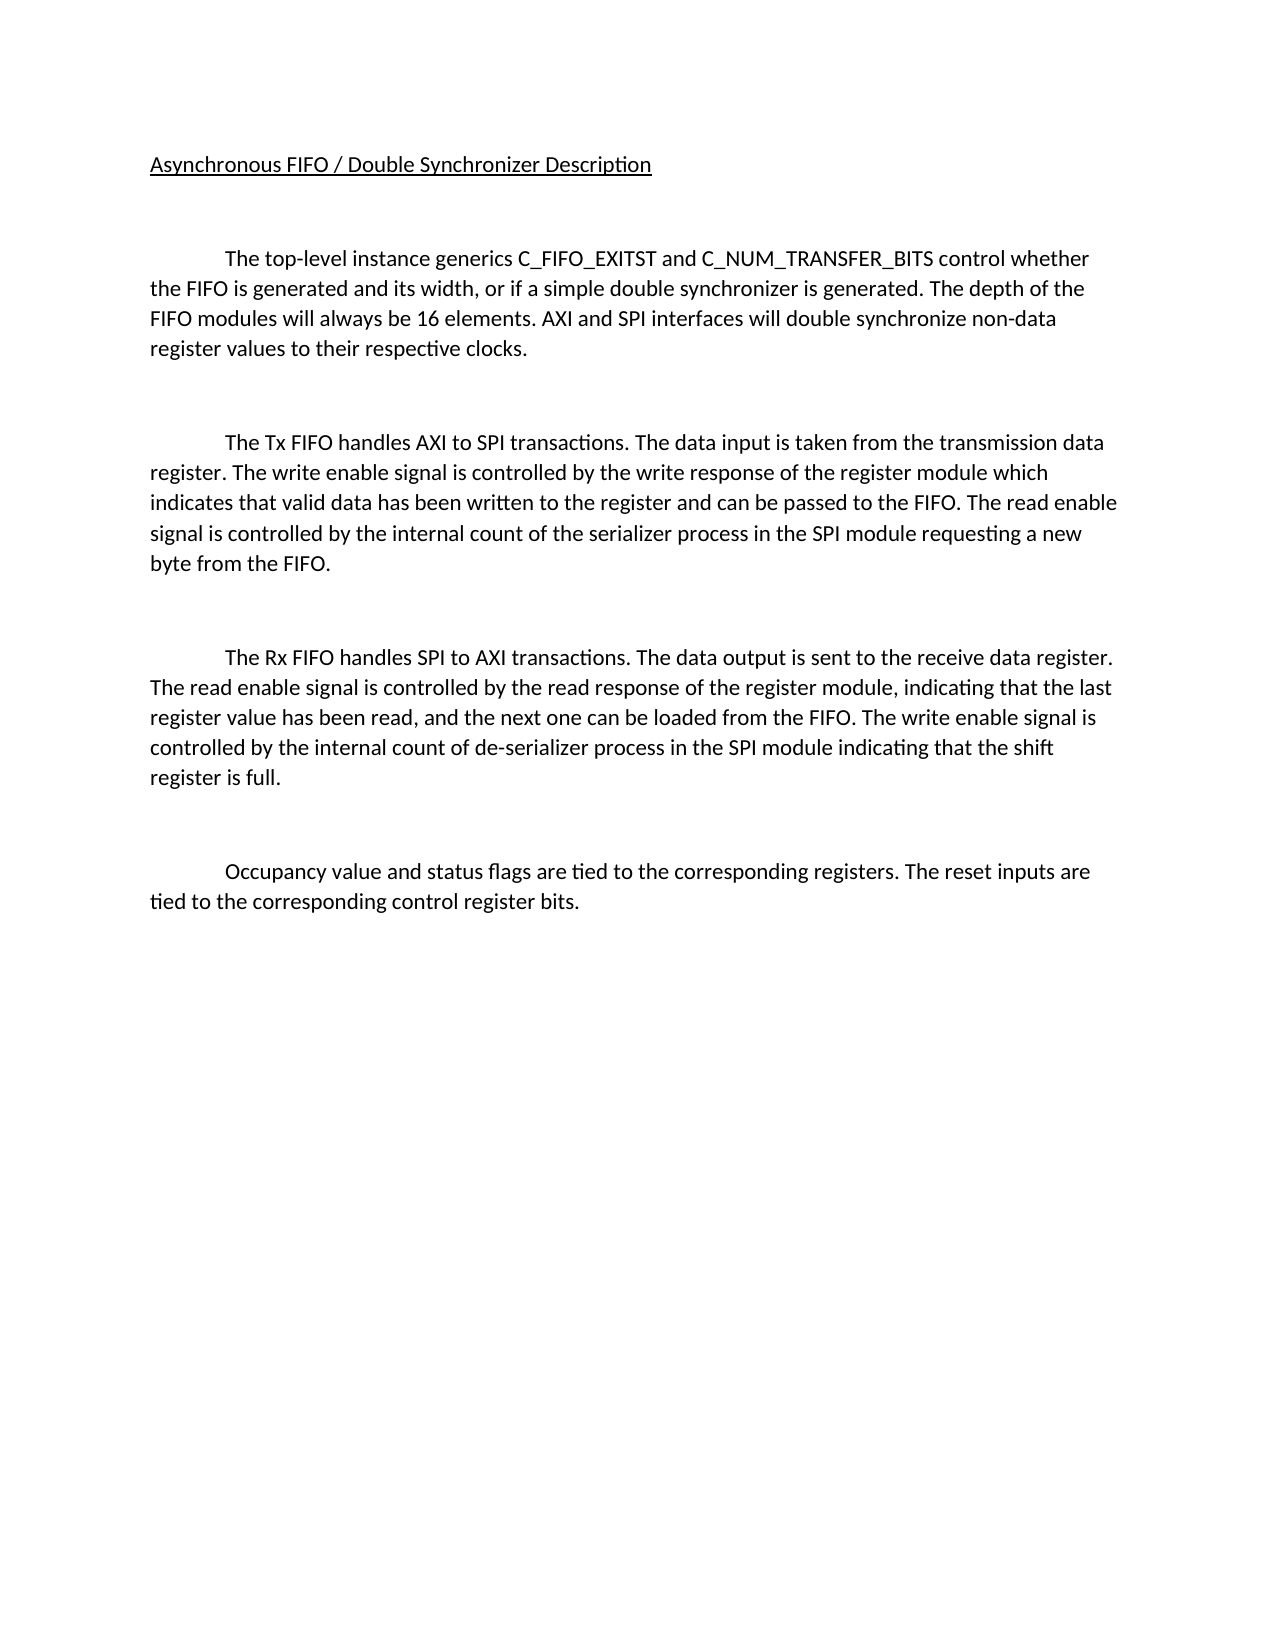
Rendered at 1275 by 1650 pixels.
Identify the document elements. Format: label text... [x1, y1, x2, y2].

text Asynchronous FIFO / Double Synchronizer Description [150, 150, 1125, 178]
text The Rx FIFO handles SPI to AXI transactions. The data output is sent to the receive data register. The read enable signal is controlled by the read response of the register module, indicating that the last register value has been read, and the next one can be loaded from the FIFO. The write enable signal is controlled by the internal count of de-serializer process in the SPI module indicating that the shift register is full. [150, 643, 1125, 792]
text The top-level instance generics C_FIFO_EXITST and C_NUM_TRANSFER_BITS control whether the FIFO is generated and its width, or if a simple double synchronizer is generated. The depth of the FIFO modules will always be 16 elements. AXI and SPI interfaces will double synchronize non-data register values to their respective clocks. [150, 244, 1125, 362]
text Occupancy value and status flags are tied to the corresponding registers. The reset inputs are tied to the corresponding control register bits. [150, 857, 1125, 916]
text The Tx FIFO handles AXI to SPI transactions. The data input is taken from the transmission data register. The write enable signal is controlled by the write response of the register module which indicates that valid data has been written to the register and can be passed to the FIFO. The read enable signal is controlled by the internal count of the serializer process in the SPI module requesting a new byte from the FIFO. [150, 428, 1125, 577]
